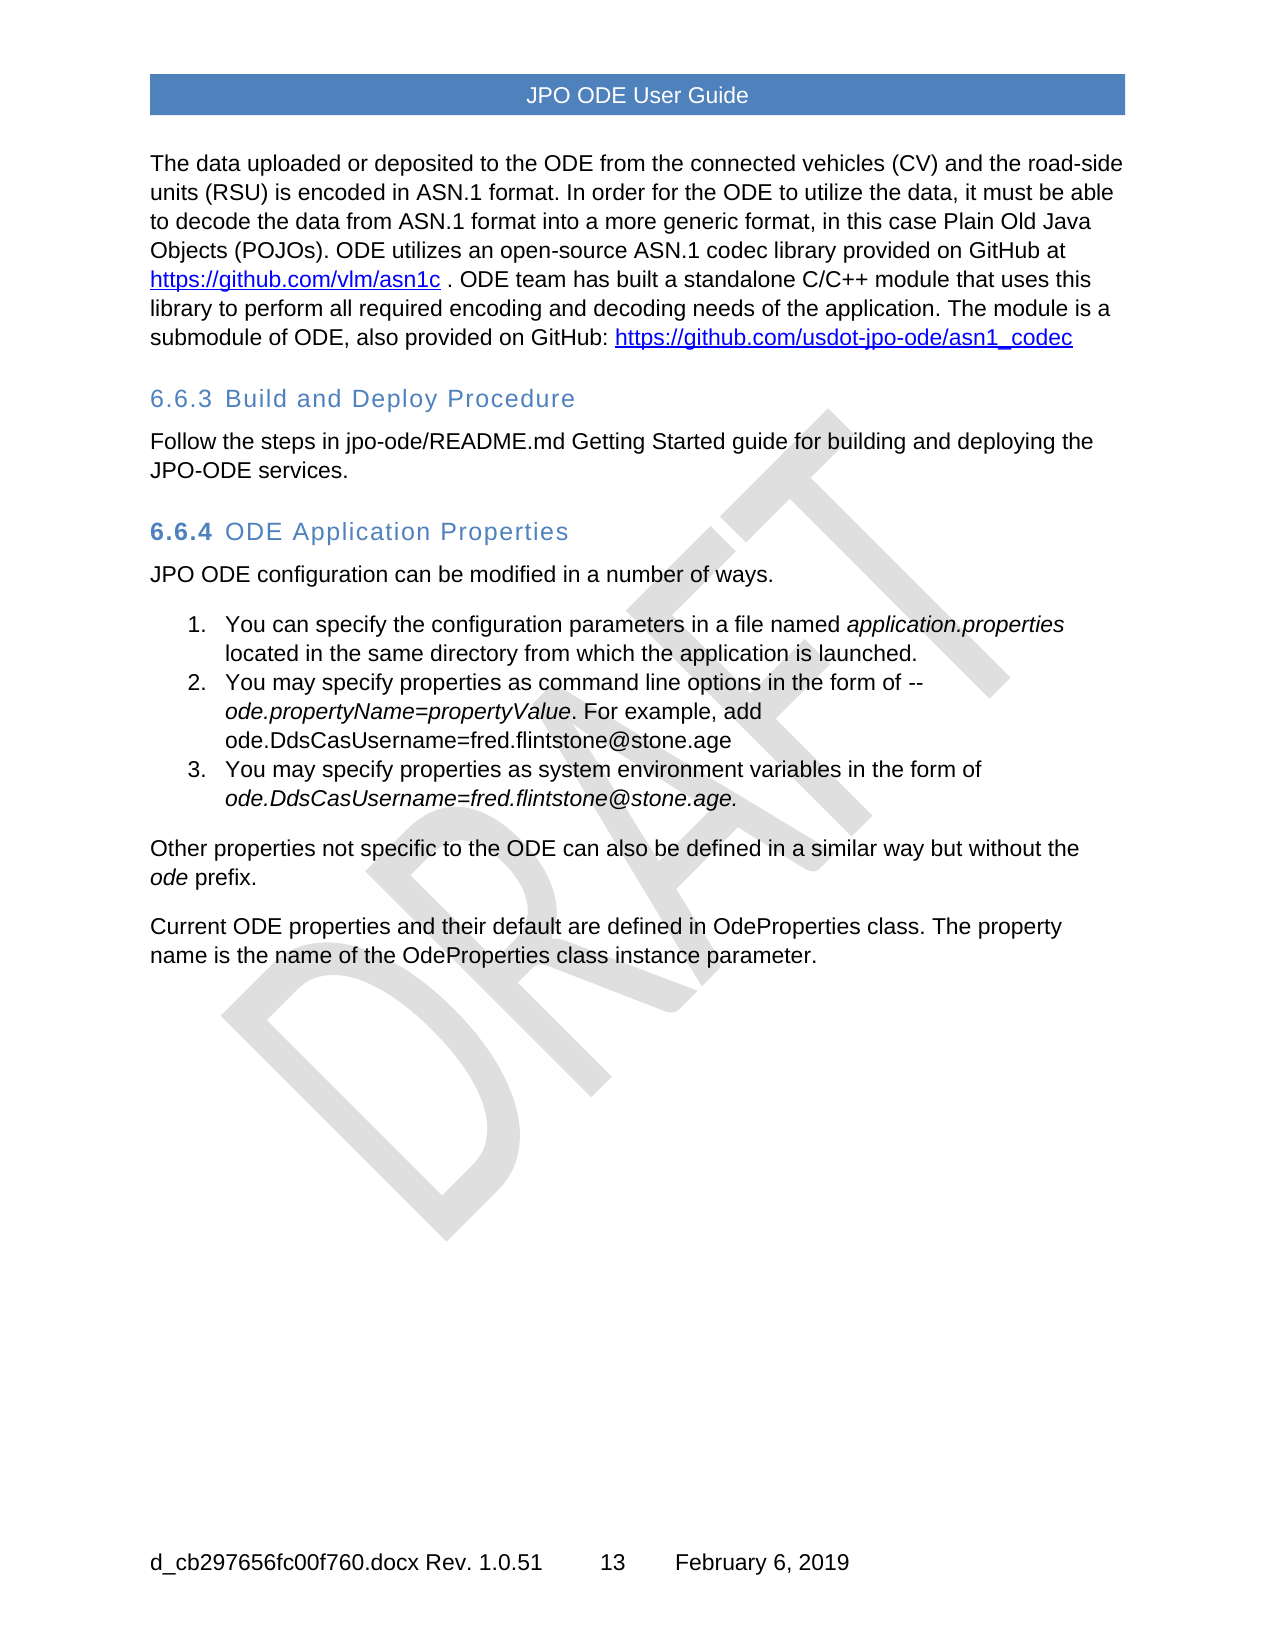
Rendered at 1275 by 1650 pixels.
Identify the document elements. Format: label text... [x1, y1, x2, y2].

subtitle ODE Application Properties [150, 517, 1125, 546]
list You can specify the configuration parameters in a file named application.properties located in the same directory from which the application is launched. [187, 611, 1125, 666]
subtitle Build and Deploy Procedure [150, 384, 1125, 413]
list You may specify properties as command line options in the form of --ode.propertyName=propertyValue. For example, add ode.DdsCasUsername=fred.flintstone@stone.age [187, 669, 1125, 753]
text Other properties not specific to the ODE can also be defined in a similar way but without the ode prefix. [150, 834, 1125, 890]
text The data uploaded or deposited to the ODE from the connected vehicles (CV) and the road-side units (RSU) is encoded in ASN.1 format. In order for the ODE to utilize the data, it must be able to decode the data from ASN.1 format into a more generic format, in this case Plain Old Java Objects (POJOs). ODE utilizes an open-source ASN.1 codec library provided on GitHub at https://github.com/vlm/asn1c . ODE team has built a standalone C/C++ module that uses this library to perform all required encoding and decoding needs of the application. The module is a submodule of ODE, also provided on GitHub: https://github.com/usdot-jpo-ode/asn1_codec [150, 150, 1125, 350]
list You may specify properties as system environment variables in the form of ode.DdsCasUsername=fred.flintstone@stone.age. [187, 756, 1125, 811]
text Current ODE properties and their default are defined in OdeProperties class. The property name is the name of the OdeProperties class instance parameter. [150, 913, 1125, 969]
text JPO ODE configuration can be modified in a number of ways. [150, 561, 1125, 588]
text Follow the steps in jpo-ode/README.md Getting Started guide for building and deploying the JPO-ODE services. [150, 428, 1125, 483]
